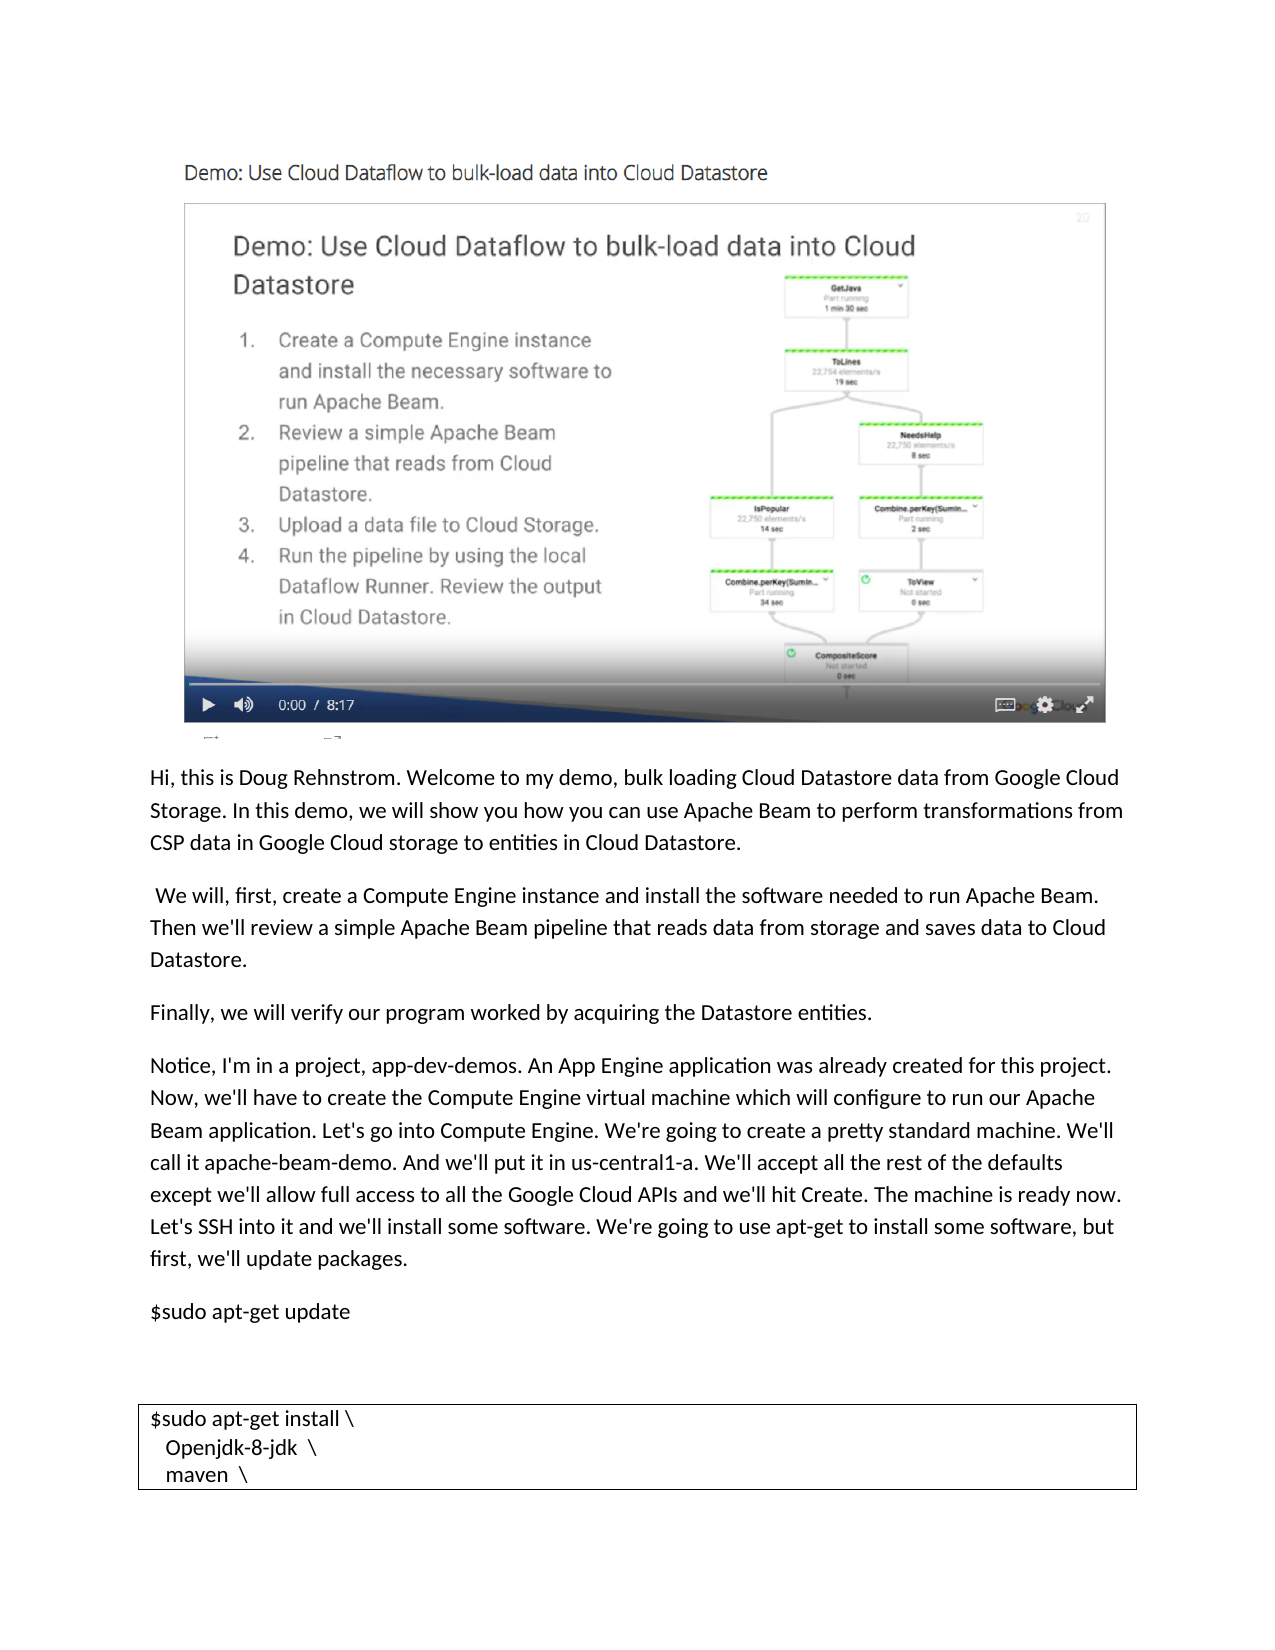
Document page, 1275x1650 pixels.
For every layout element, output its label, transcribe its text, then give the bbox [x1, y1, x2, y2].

text Finally, we will verify our program worked by acquiring the Datastore entities. [150, 998, 1125, 1026]
text Hi, this is Doug Rehnstrom. Welcome to my demo, bulk loading Cloud Datastore data from Google Cloud Storage. In this demo, we will show you how you can use Apache Beam to perform transformations from CSP data in Google Cloud storage to entities in Cloud Datastore. [150, 763, 1125, 856]
text $sudo apt-get update [150, 1297, 1125, 1326]
picture [150, 150, 1125, 739]
text Notice, I'm in a project, app-dev-demos. An App Engine application was already created for this project. Now, we'll have to create the Compute Engine virtual machine which will configure to run our Apache Beam application. Let's go into Compute Engine. We're going to create a pretty standard machine. We'll call it apache-beam-demo. And we'll put it in us-central1-a. We'll accept all the rest of the defaults except we'll allow full access to all the Google Cloud APIs and we'll hit Create. The machine is ready now. Let's SSH into it and we'll install some software. We're going to use apt-get to install some software, but first, we'll update packages. [150, 1051, 1125, 1272]
text We will, first, create a Compute Engine instance and install the software needed to run Apache Beam. Then we'll review a simple Apache Beam pipeline that reads data from storage and saves data to Cloud Datastore. [150, 881, 1125, 973]
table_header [139, 1405, 1136, 1489]
